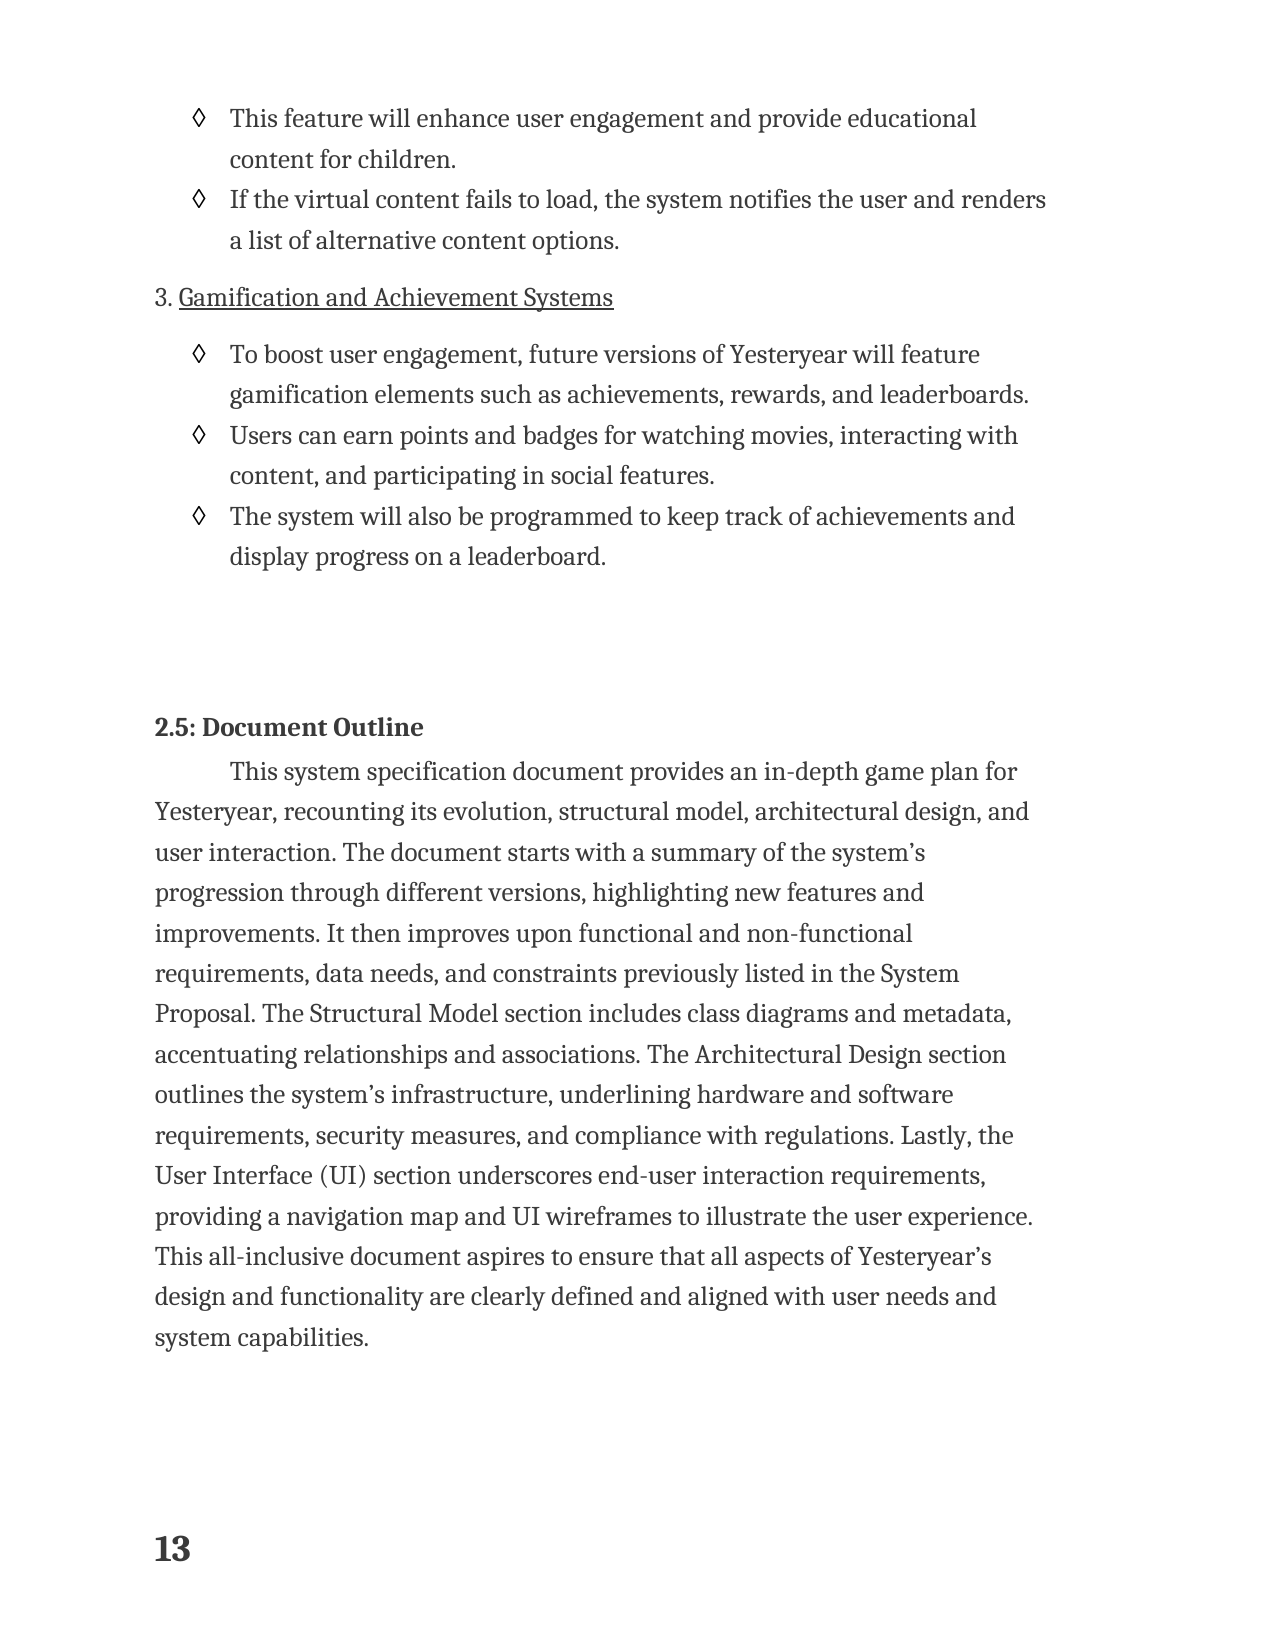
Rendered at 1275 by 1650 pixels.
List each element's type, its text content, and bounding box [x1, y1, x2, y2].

list To boost user engagement, future versions of Yesteryear will feature gamification elements such as achievements, rewards, and leaderboards. [192, 339, 1048, 411]
text 3. Gamification and Achievement Systems [154, 282, 1048, 313]
list This feature will enhance user engagement and provide educational content for children. [192, 103, 1048, 175]
list Users can earn points and badges for watching movies, interacting with content, and participating in social features. [192, 420, 1048, 491]
subtitle 2.5: Document Outline [154, 712, 1048, 743]
list The system will also be programmed to keep track of achievements and display progress on a leaderboard. [192, 501, 1048, 572]
list If the virtual content fails to load, the system notifies the user and renders a list of alternative content options. [192, 184, 1048, 256]
text This system specification document provides an in-depth game plan for Yesteryear, recounting its evolution, structural model, architectural design, and user interaction. The document starts with a summary of the system’s progression through different versions, highlighting new features and improvements. It then improves upon functional and non-functional requirements, data needs, and constraints previously listed in the System Proposal. The Structural Model section includes class diagrams and metadata, accentuating relationships and associations. The Architectural Design section outlines the system’s infrastructure, underlining hardware and software requirements, security measures, and compliance with regulations. Lastly, the User Interface (UI) section underscores end-user interaction requirements, providing a navigation map and UI wireframes to illustrate the user experience. This all-inclusive document aspires to ensure that all aspects of Yesteryear’s design and functionality are clearly defined and aligned with user needs and system capabilities. [154, 756, 1048, 1353]
